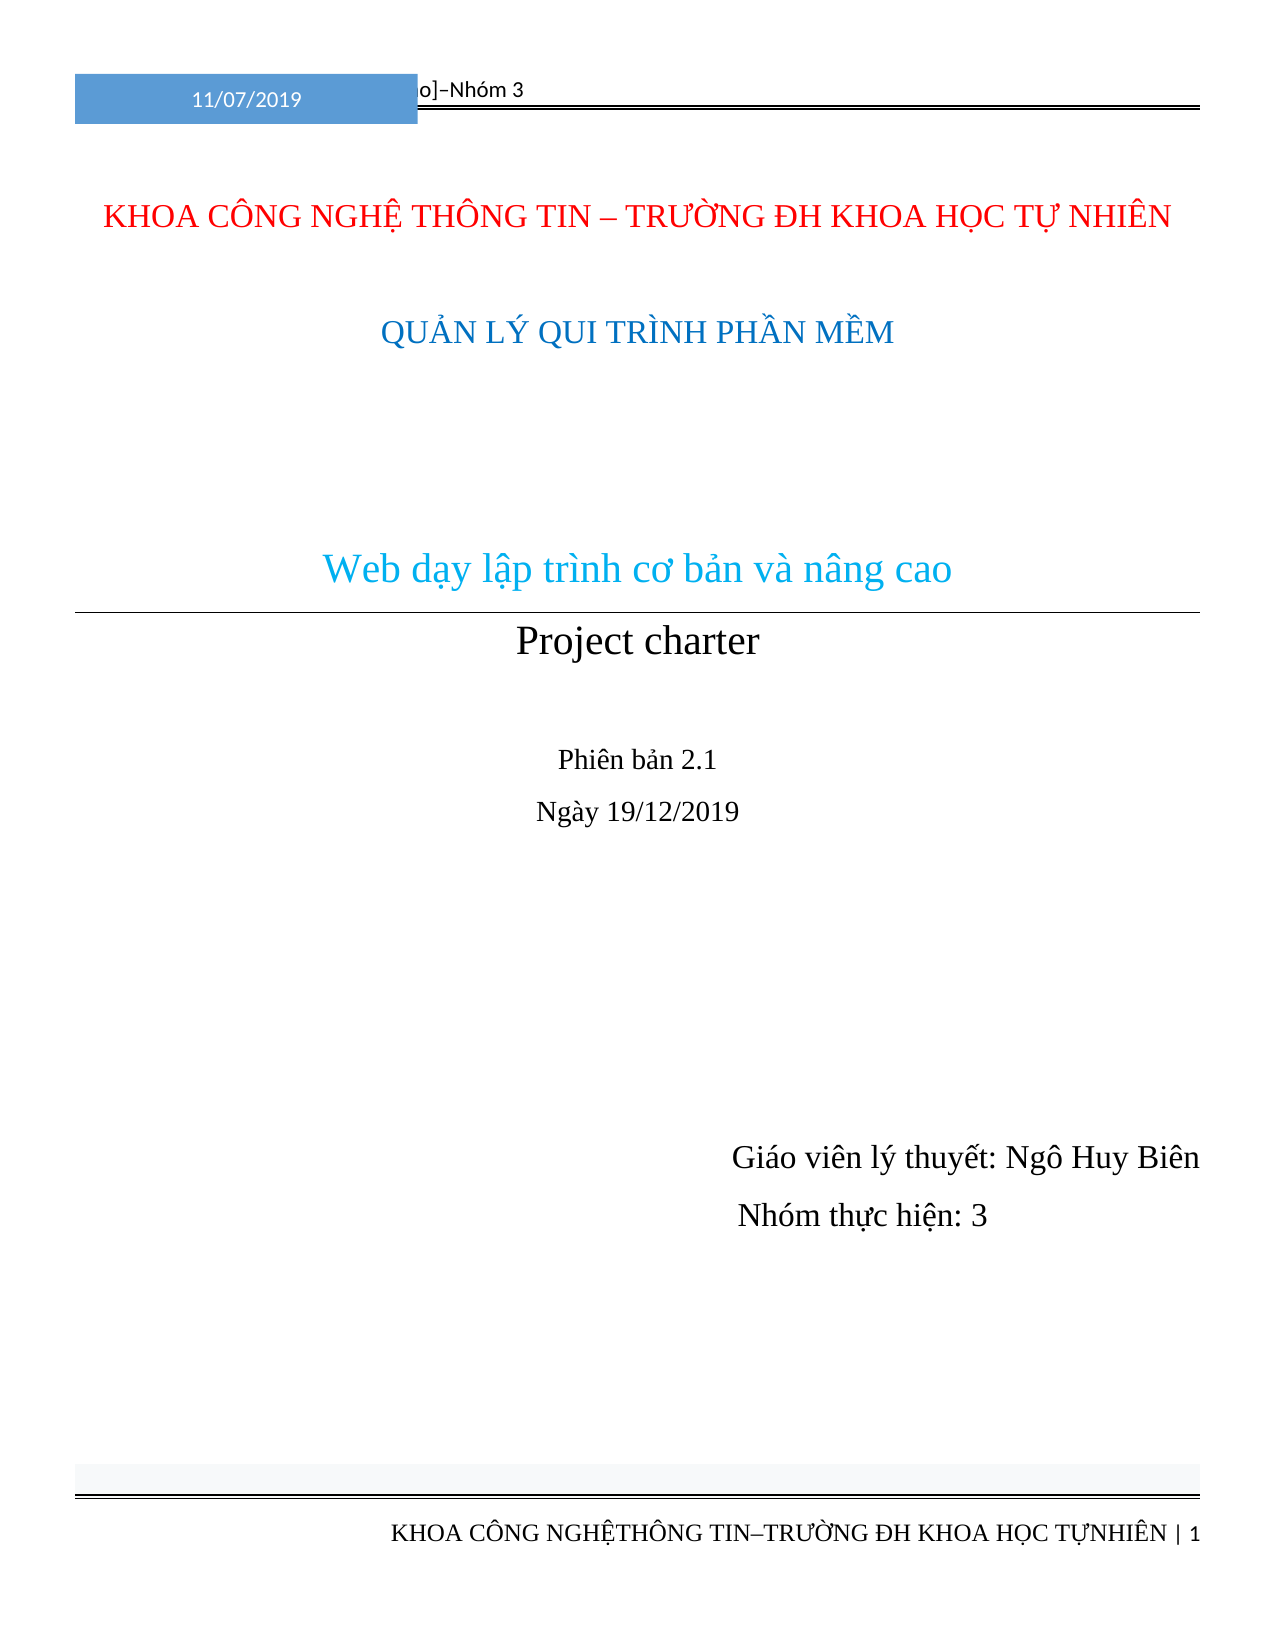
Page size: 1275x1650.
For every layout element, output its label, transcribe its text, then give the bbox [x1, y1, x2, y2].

text Giáo viên lý thuyết: Ngô Huy Biên [75, 1137, 1200, 1176]
text QUẢN LÝ QUI TRÌNH PHẦN MỀM [75, 312, 1200, 350]
text Ngày 19/12/2019 [75, 794, 1200, 828]
text KHOA CÔNG NGHỆ THÔNG TIN – TRƯỜNG ĐH KHOA HỌC TỰ NHIÊN [75, 196, 1200, 234]
text Nhóm thực hiện: 3 [75, 1196, 1200, 1234]
text Phiên bản 2.1 [75, 742, 1200, 775]
text Project charter [75, 613, 1200, 663]
text Web dạy lập trình cơ bản và nâng cao [75, 544, 1200, 592]
